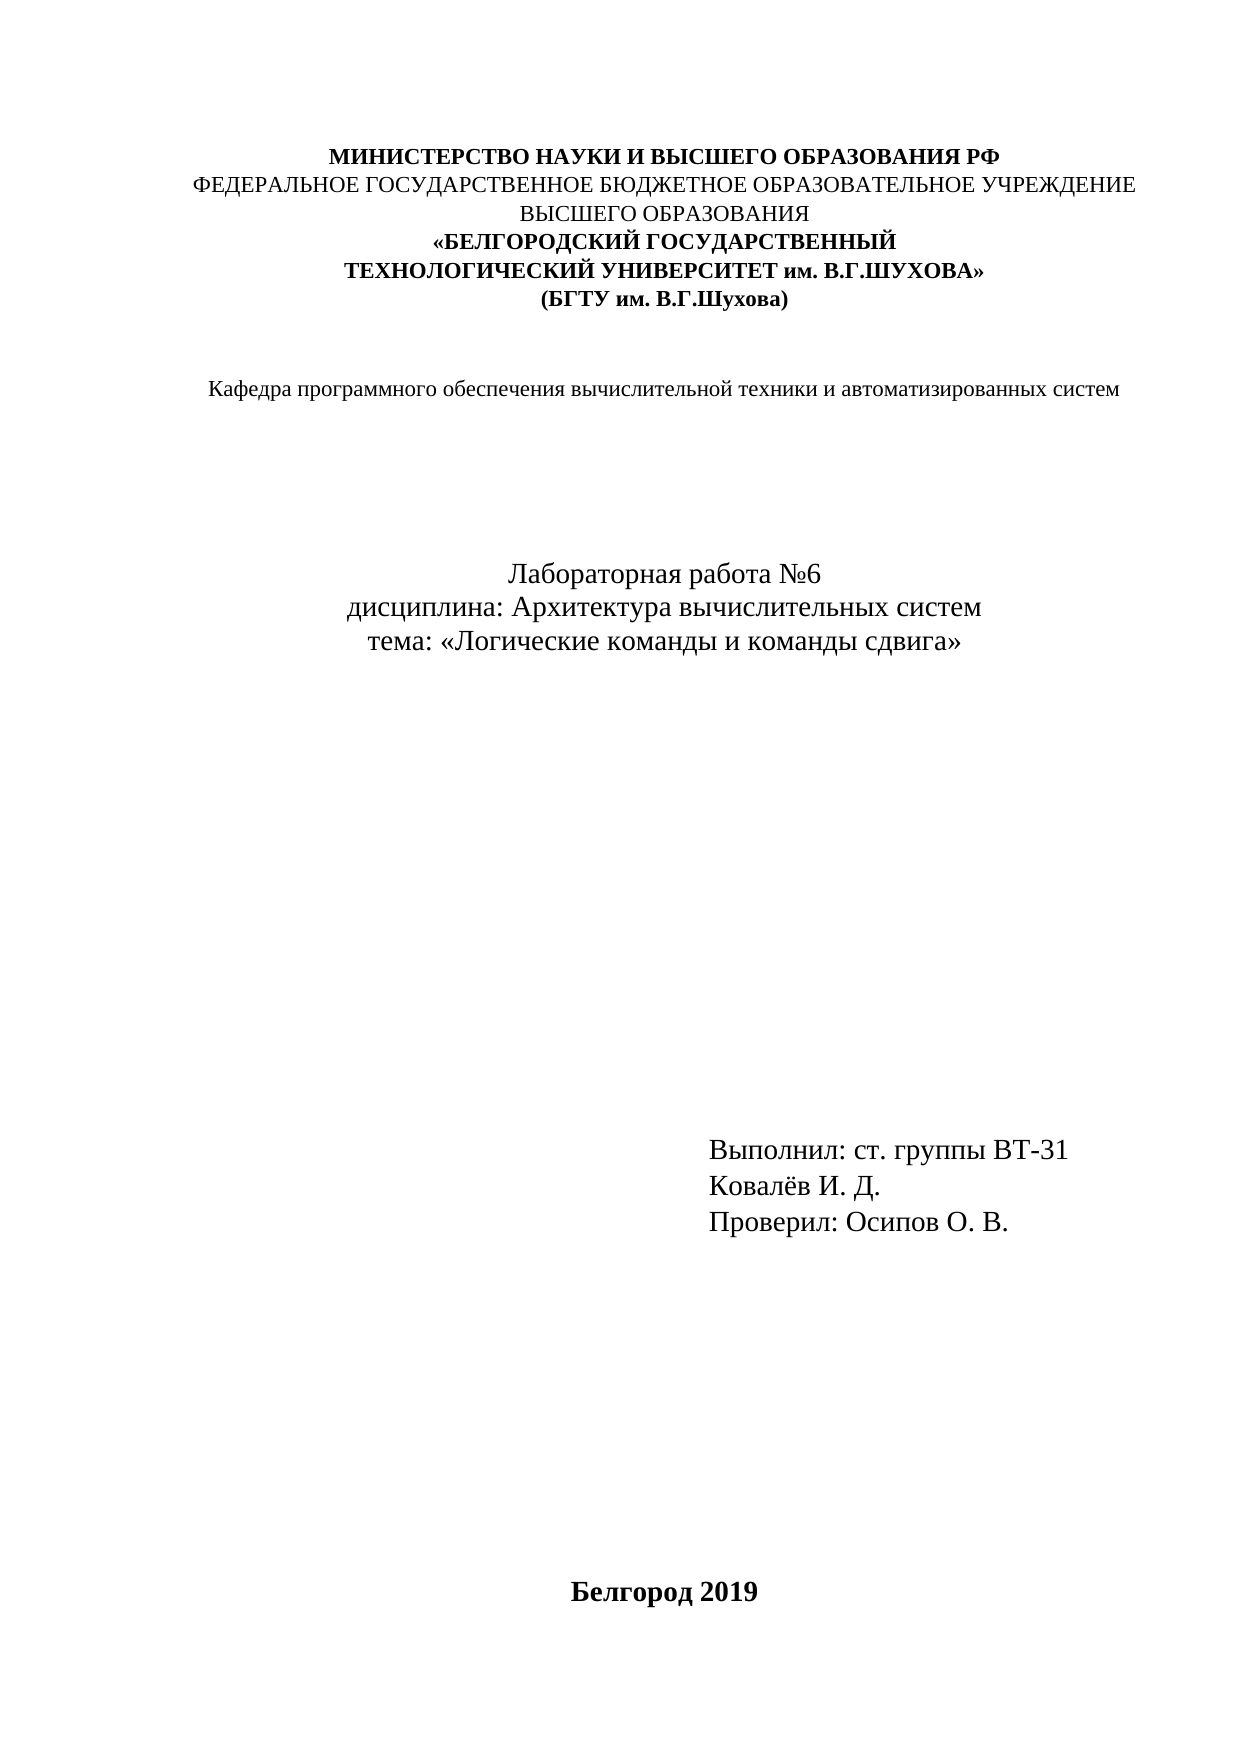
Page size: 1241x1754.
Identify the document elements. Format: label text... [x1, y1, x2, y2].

text Белгород 2019 [177, 1574, 1152, 1607]
text МИНИСТЕРСТВО НАУКИ И ВЫСШЕГО ОБРАЗОВАНИЯ РФ ФЕДЕРАЛЬНОЕ ГОСУДАРСТВЕННОЕ БЮДЖЕТНОЕ ОБРАЗОВАТЕЛЬНОЕ УЧРЕЖДЕНИЕ ВЫСШЕГО ОБРАЗОВАНИЯ «БЕЛГОРОДСКИЙ ГОСУДАРСТВЕННЫЙ ТЕХНОЛОГИЧЕСКИЙ УНИВЕРСИТЕТ им. В.Г.ШУХОВА» (БГТУ им. В.Г.Шухова) [177, 143, 1152, 312]
text Выполнил: ст. группы ВТ-31 Ковалёв И. Д. Проверил: Осипов О. В. [709, 1132, 1152, 1238]
text Лабораторная работа №6 дисциплина: Архитектура вычислительных систем тема: «Логические команды и команды сдвига» [177, 556, 1152, 657]
text Кафедра программного обеспечения вычислительной техники и автоматизированных систем [177, 376, 1152, 402]
